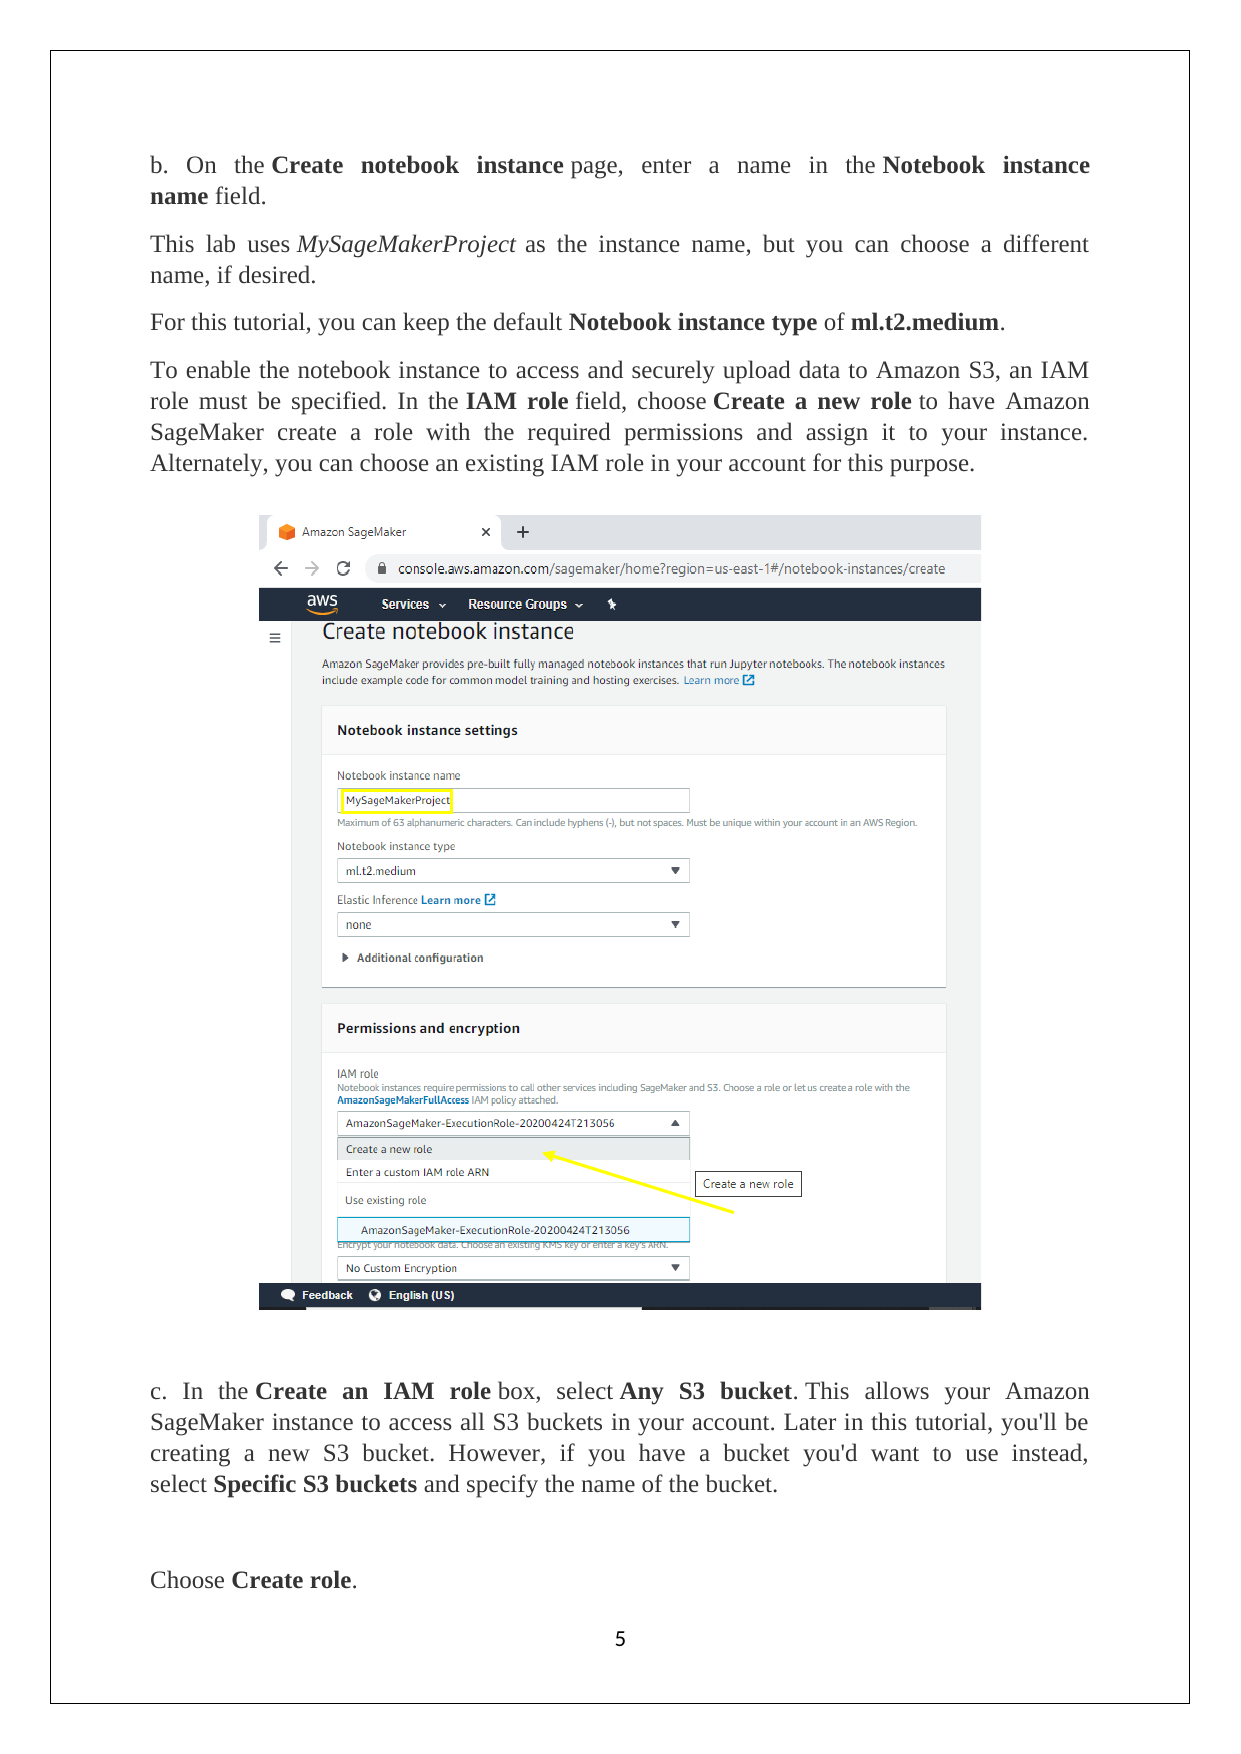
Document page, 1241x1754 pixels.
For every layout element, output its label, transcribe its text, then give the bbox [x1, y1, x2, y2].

text b. On the Create notebook instance page, enter a name in the Notebook instance name field. [150, 150, 1090, 210]
picture [259, 515, 982, 1310]
text c. In the Create an IAM role box, select Any S3 bucket. This allows your Amazon SageMaker instance to access all S3 buckets in your account. Later in this tutorial, you'll be creating a new S3 bucket. However, if you have a bucket you'd want to use instead, select Specific S3 buckets and specify the name of the bucket. [150, 1376, 1090, 1498]
text This lab uses MySageMakerProject as the instance name, but you can choose a different name, if desired. [150, 229, 1090, 288]
text For this tutorial, you can keep the default Notebook instance type of ml.t2.medium. [150, 307, 1090, 336]
text Choose Create role. [150, 1565, 1090, 1593]
text To enable the notebook instance to access and securely upload data to Amazon S3, an IAM role must be specified. In the IAM role field, choose Create a new role to have Amazon SageMaker create a role with the required permissions and assign it to your instance. Alternately, you can choose an existing IAM role in your account for this purpose. [150, 355, 1090, 477]
